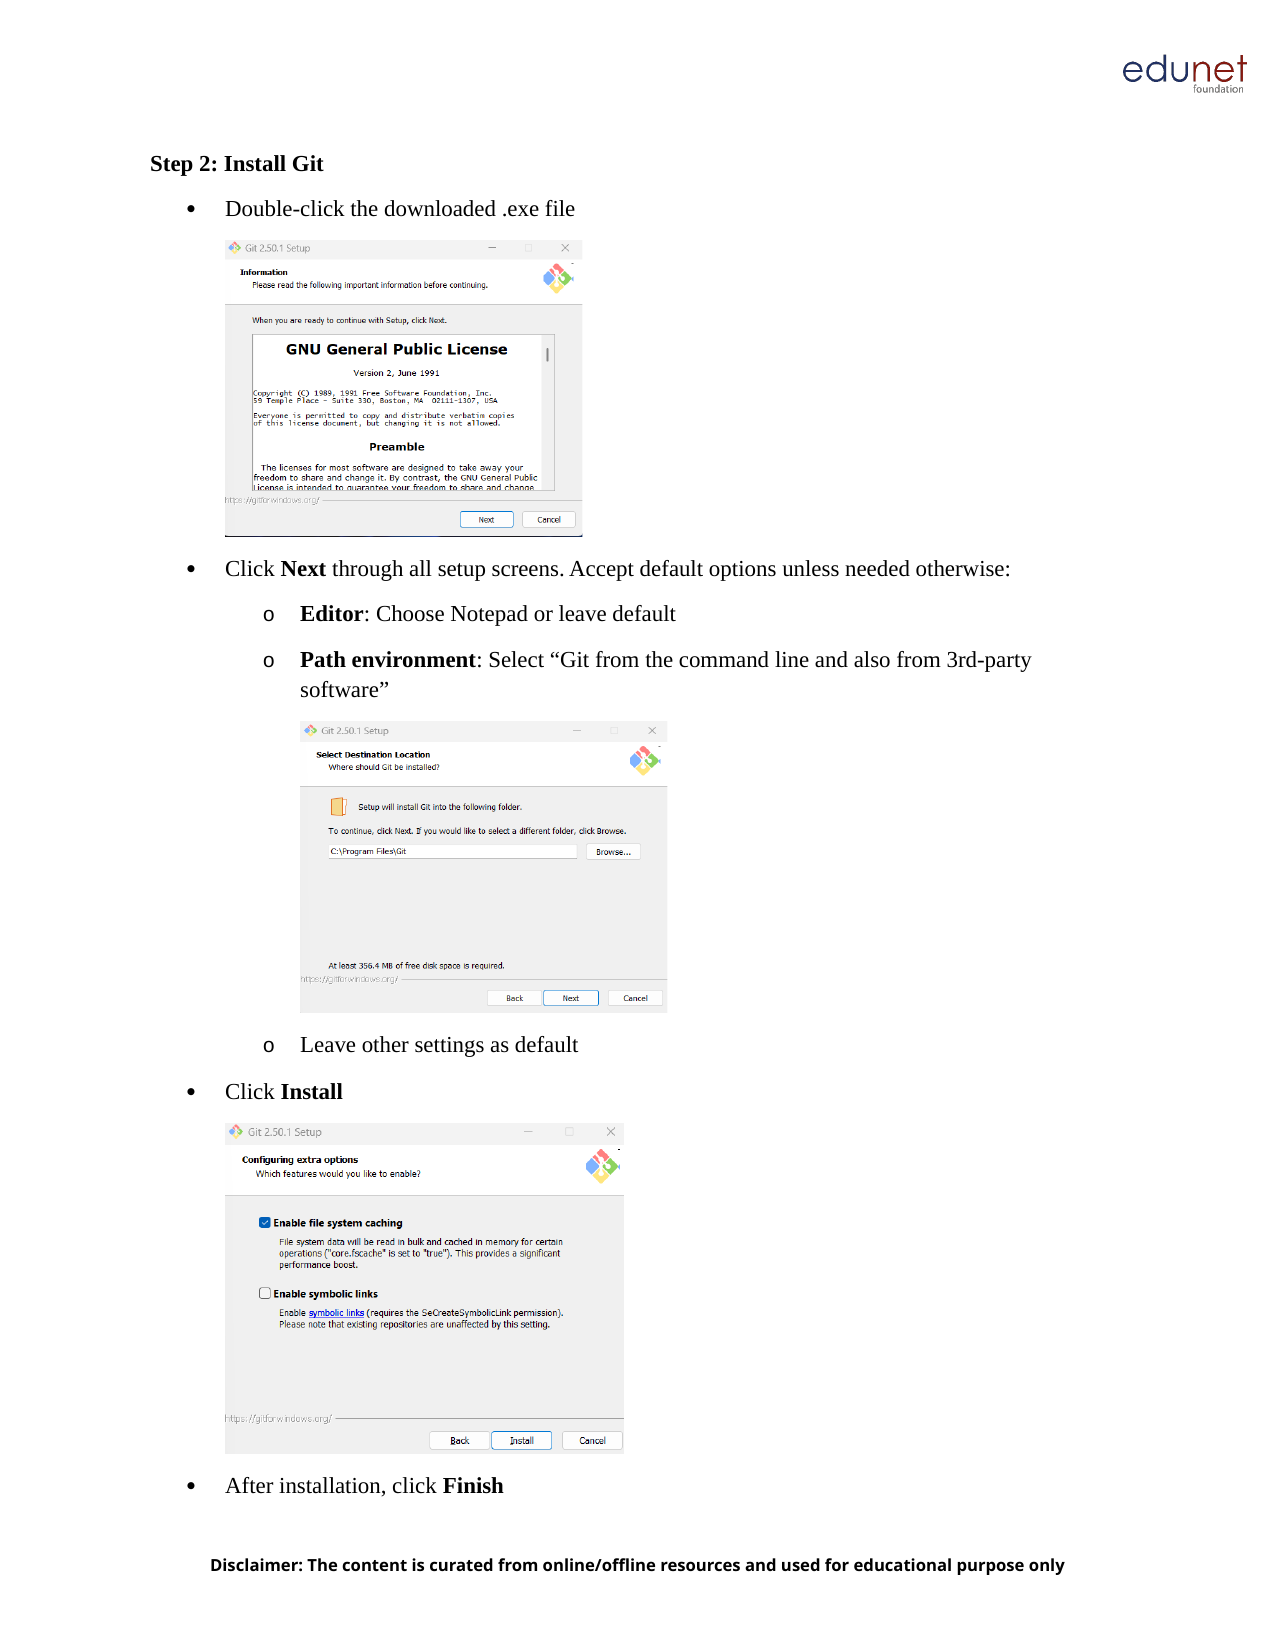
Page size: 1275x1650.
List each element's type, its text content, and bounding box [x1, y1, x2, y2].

picture [225, 1123, 624, 1454]
list Click Next through all setup screens. Accept default options unless needed otherwise: [187, 555, 1125, 581]
picture [1121, 53, 1248, 95]
list Double-click the downloaded .exe file [187, 195, 1125, 221]
picture [225, 240, 583, 537]
list After installation, click Finish [187, 1472, 1125, 1498]
picture [300, 721, 668, 1013]
list Leave other settings as default [262, 1031, 1125, 1059]
list Click Install [187, 1078, 1125, 1104]
text Step 2: Install Git [150, 150, 1125, 176]
list Path environment: Select “Git from the command line and also from 3rd-party software” [262, 647, 1125, 703]
list Editor: Choose Notepad or leave default [262, 600, 1125, 628]
